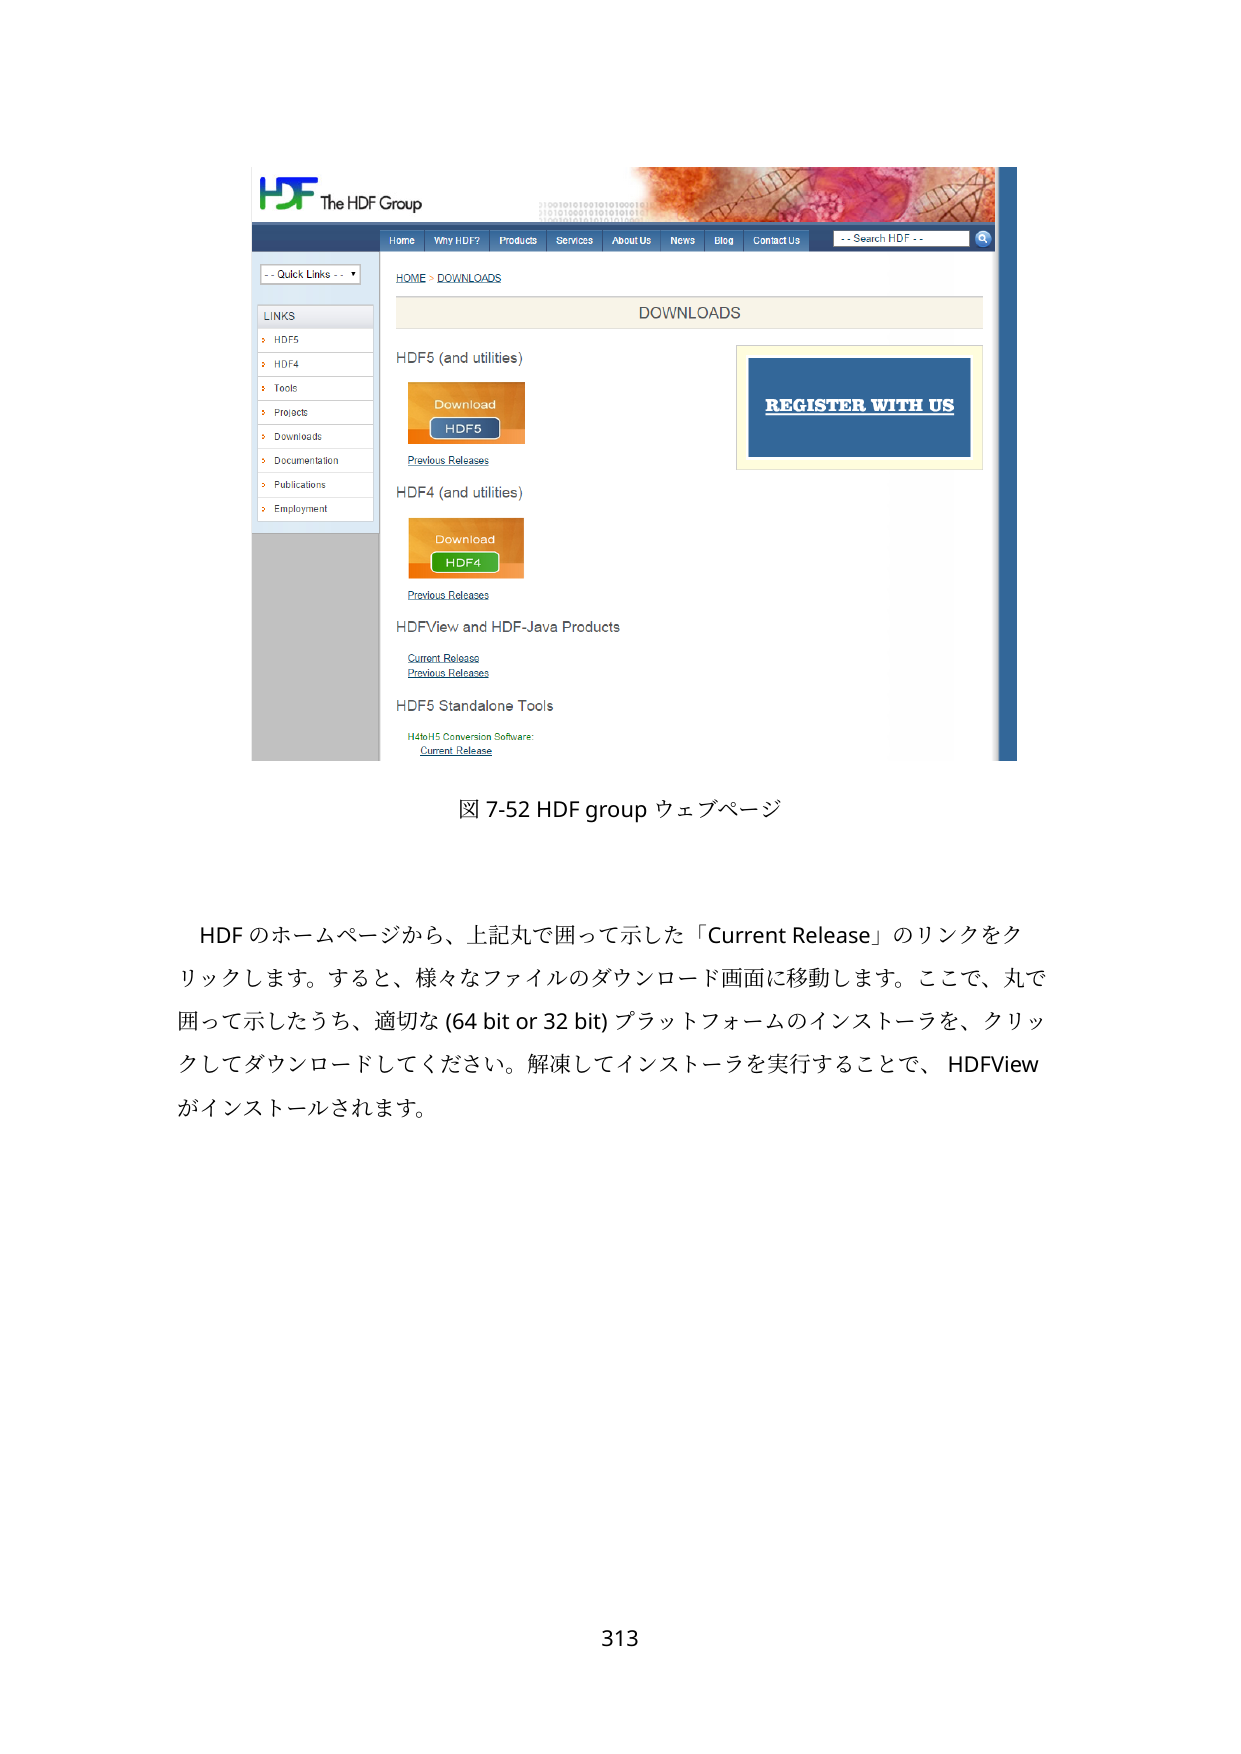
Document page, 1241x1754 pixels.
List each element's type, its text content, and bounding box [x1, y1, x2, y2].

text HDF のホームページから、上記丸で囲って示した「Current Release」のリンクをクリックします。すると、様々なファイルのダウンロード画面に移動します。ここで、丸で囲って示したうち、適切な (64 bit or 32 bit) プラットフォームのインストーラを、クリックしてダウンロードしてください。解凍してインストーラを実行することで、 HDFViewがインストールされます。 [177, 915, 1063, 1125]
picture [251, 167, 1017, 761]
